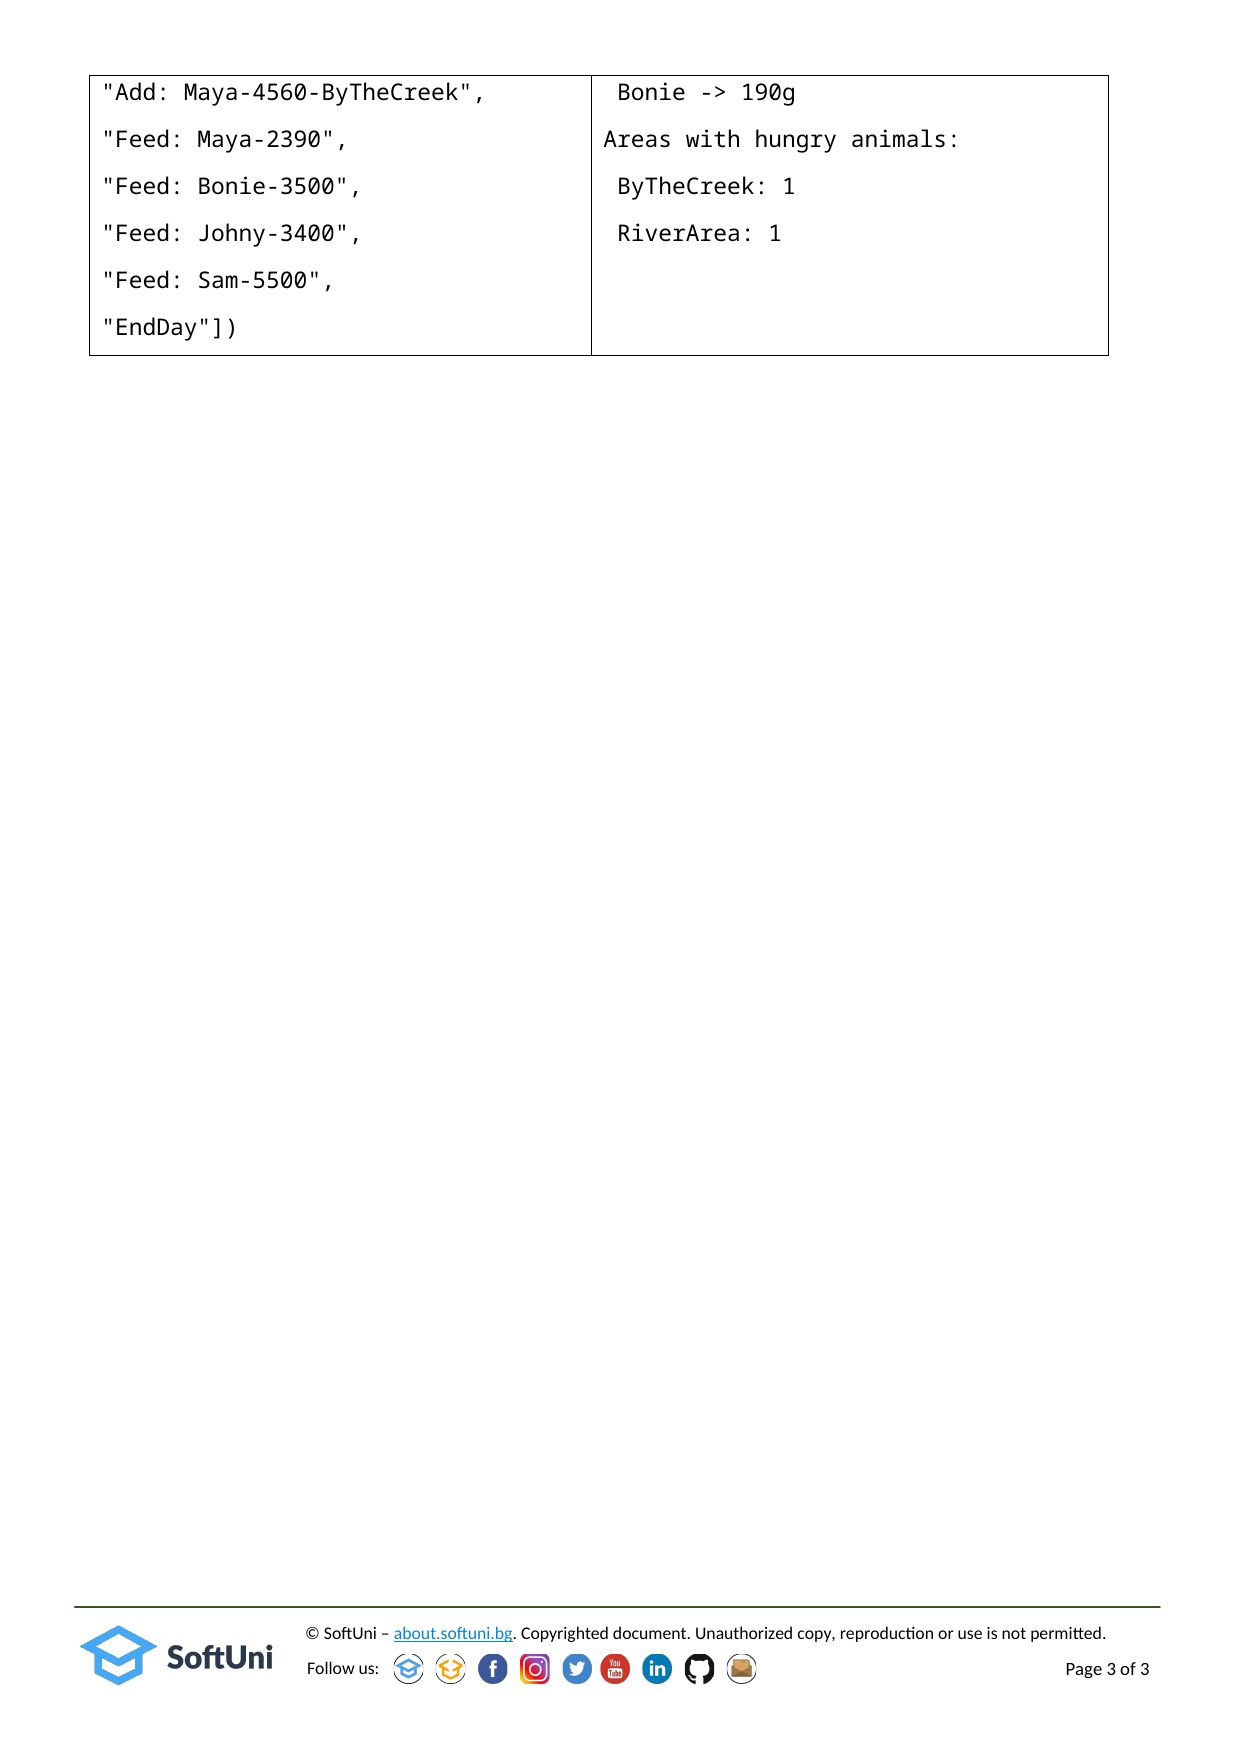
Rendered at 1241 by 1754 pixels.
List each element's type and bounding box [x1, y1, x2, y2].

picture [73, 1619, 279, 1691]
picture [663, 1675, 672, 1684]
picture [726, 1654, 757, 1684]
picture [665, 1654, 672, 1662]
picture [393, 1654, 424, 1684]
picture [600, 1654, 630, 1684]
table_cell [90, 76, 591, 355]
picture [684, 1654, 715, 1684]
picture [642, 1654, 649, 1662]
picture [435, 1654, 466, 1684]
picture [642, 1675, 651, 1684]
picture [656, 1666, 665, 1675]
table_cell [592, 76, 1108, 355]
picture [478, 1654, 508, 1684]
picture [562, 1654, 592, 1684]
picture [520, 1654, 550, 1684]
